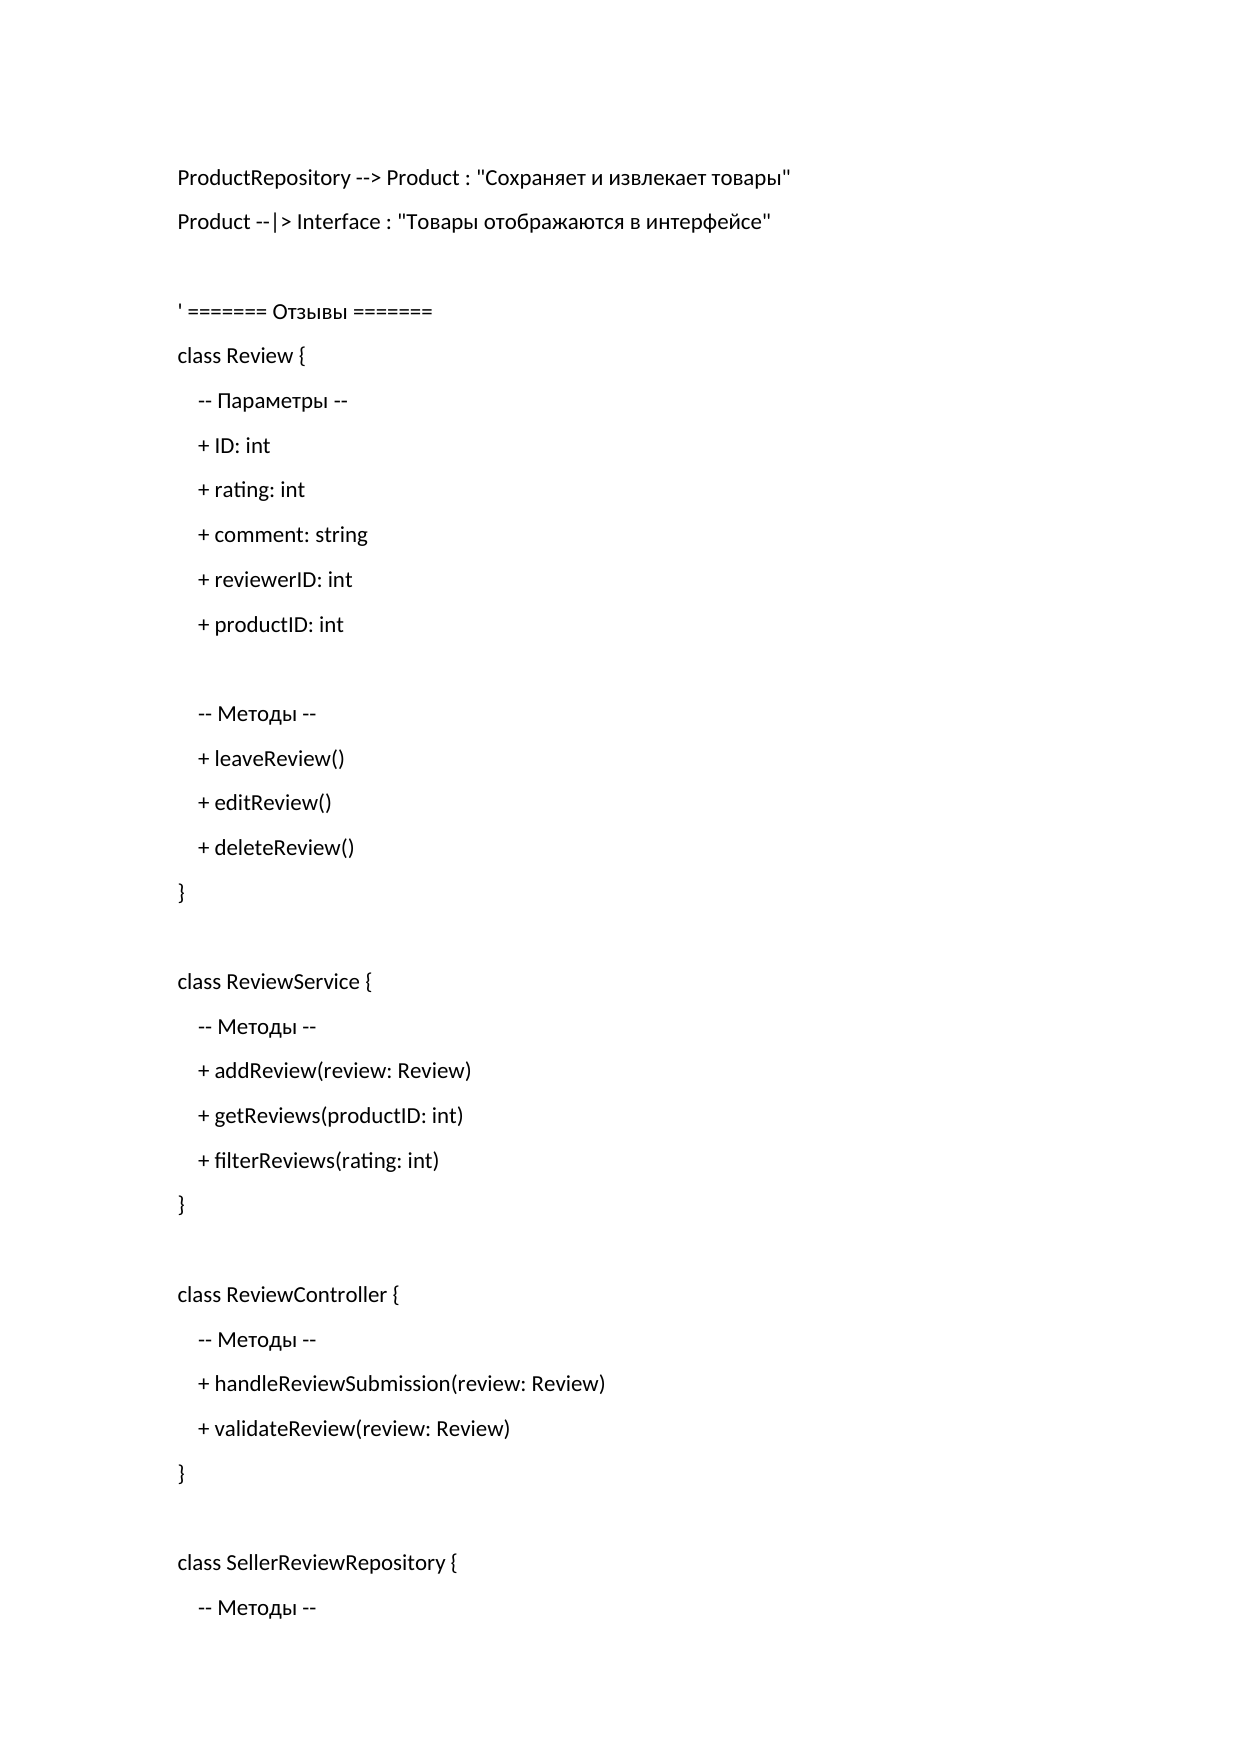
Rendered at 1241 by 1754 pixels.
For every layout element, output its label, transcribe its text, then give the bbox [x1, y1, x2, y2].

text Product --|> Interface : "Товары отображаются в интерфейсе" [177, 207, 1152, 236]
text + addReview(review: Review) [177, 1057, 1152, 1084]
text class SellerReviewRepository { [177, 1548, 1152, 1576]
text + ID: int [177, 431, 1152, 459]
text -- Методы -- [177, 1012, 1152, 1040]
text + reviewerID: int [177, 565, 1152, 593]
text + handleReviewSubmission(review: Review) [177, 1369, 1152, 1397]
text ProductRepository --> Product : "Сохраняет и извлекает товары" [177, 163, 1152, 191]
text -- Методы -- [177, 699, 1152, 727]
text -- Методы -- [177, 1593, 1152, 1621]
text class ReviewService { [177, 967, 1152, 995]
text + validateReview(review: Review) [177, 1414, 1152, 1442]
text } [177, 878, 1152, 906]
text + productID: int [177, 610, 1152, 638]
text ' ======= Отзывы ======= [177, 297, 1152, 325]
text + getReviews(productID: int) [177, 1101, 1152, 1129]
text } [177, 1191, 1152, 1219]
text class Review { [177, 342, 1152, 369]
text -- Параметры -- [177, 386, 1152, 414]
text class ReviewController { [177, 1280, 1152, 1308]
text + rating: int [177, 476, 1152, 504]
text + filterReviews(rating: int) [177, 1146, 1152, 1174]
text + deleteReview() [177, 833, 1152, 861]
text + editReview() [177, 788, 1152, 816]
text + leaveReview() [177, 744, 1152, 772]
text + comment: string [177, 520, 1152, 548]
text -- Методы -- [177, 1325, 1152, 1353]
text } [177, 1459, 1152, 1487]
